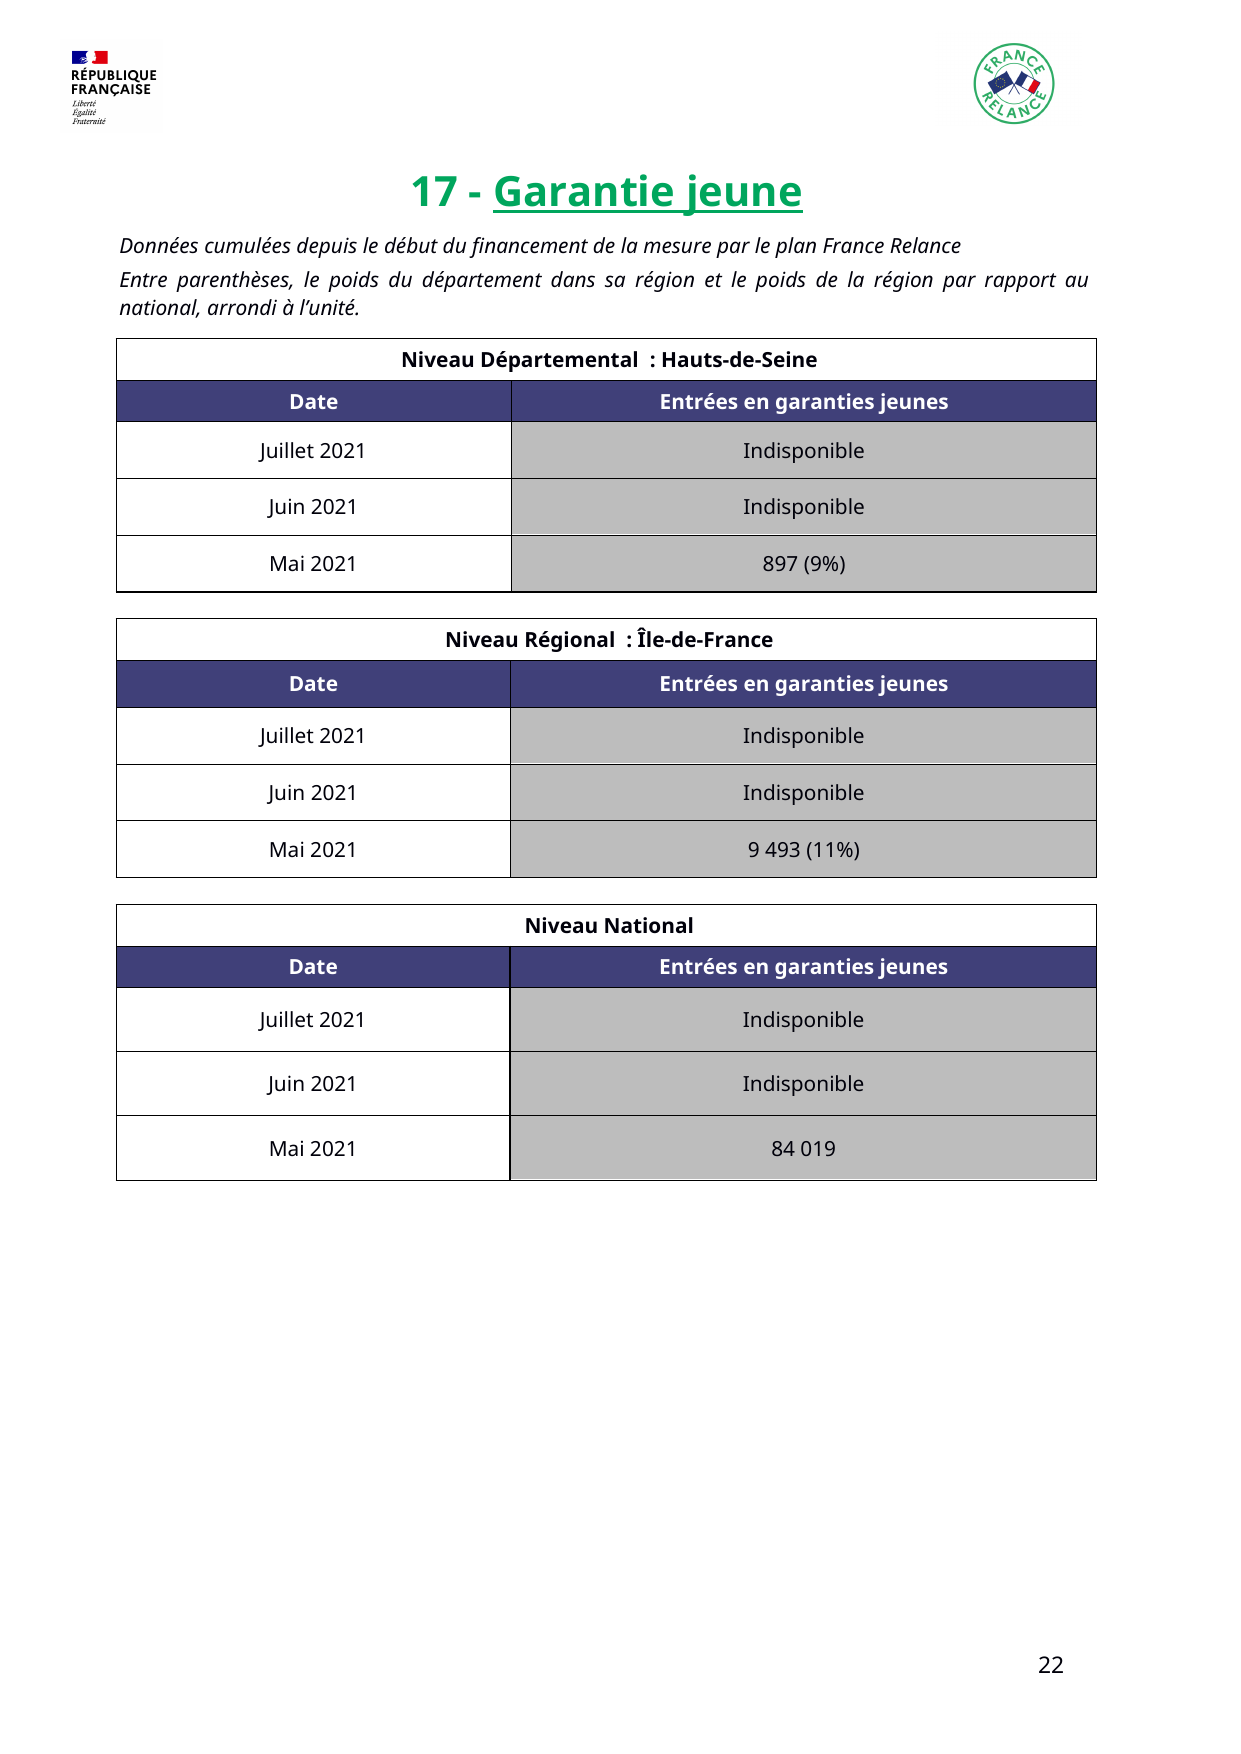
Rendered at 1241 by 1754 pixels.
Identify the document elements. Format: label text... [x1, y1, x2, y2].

table_header Niveau Régional : Île-de-France [117, 619, 1096, 660]
table_cell Indisponible [511, 708, 1096, 763]
text Données cumulées depuis le début du financement de la mesure par le plan France Relance [119, 231, 1094, 260]
table_cell Juin 2021 [117, 1052, 509, 1115]
table_cell Indisponible [511, 1052, 1096, 1115]
table_cell Juillet 2021 [117, 988, 509, 1051]
table_cell Date [117, 661, 510, 707]
table_cell 897 (9%) [512, 536, 1096, 591]
table_cell Juillet 2021 [117, 708, 510, 763]
table_cell Juin 2021 [117, 765, 510, 820]
table_header Niveau Départemental : Hauts-de-Seine [117, 339, 1096, 380]
table_cell Mai 2021 [117, 1116, 509, 1179]
picture [60, 39, 164, 133]
table_cell Juillet 2021 [117, 422, 511, 478]
table_cell Date [117, 381, 511, 421]
picture [935, 31, 1082, 126]
table_cell 9 493 (11%) [511, 821, 1096, 877]
table_cell Entrées en garanties jeunes [511, 661, 1096, 707]
table_cell Indisponible [512, 422, 1096, 478]
table_cell Indisponible [511, 765, 1096, 820]
table_cell Entrées en garanties jeunes [511, 947, 1096, 987]
table_cell Mai 2021 [117, 821, 510, 877]
table_cell Date [117, 947, 509, 987]
table_cell Juin 2021 [117, 479, 511, 534]
table_cell 84 019 [511, 1116, 1096, 1179]
text Entre parenthèses, le poids du département dans sa région et le poids de la région par rapport au national, arrondi à l’unité. [119, 265, 1094, 322]
table_cell Indisponible [512, 479, 1096, 534]
subtitle 17 - Garantie jeune [119, 162, 1094, 219]
table_cell Indisponible [511, 988, 1096, 1051]
table_header Niveau National [117, 905, 1096, 946]
table_cell Mai 2021 [117, 536, 511, 591]
table_cell Entrées en garanties jeunes [512, 381, 1096, 421]
